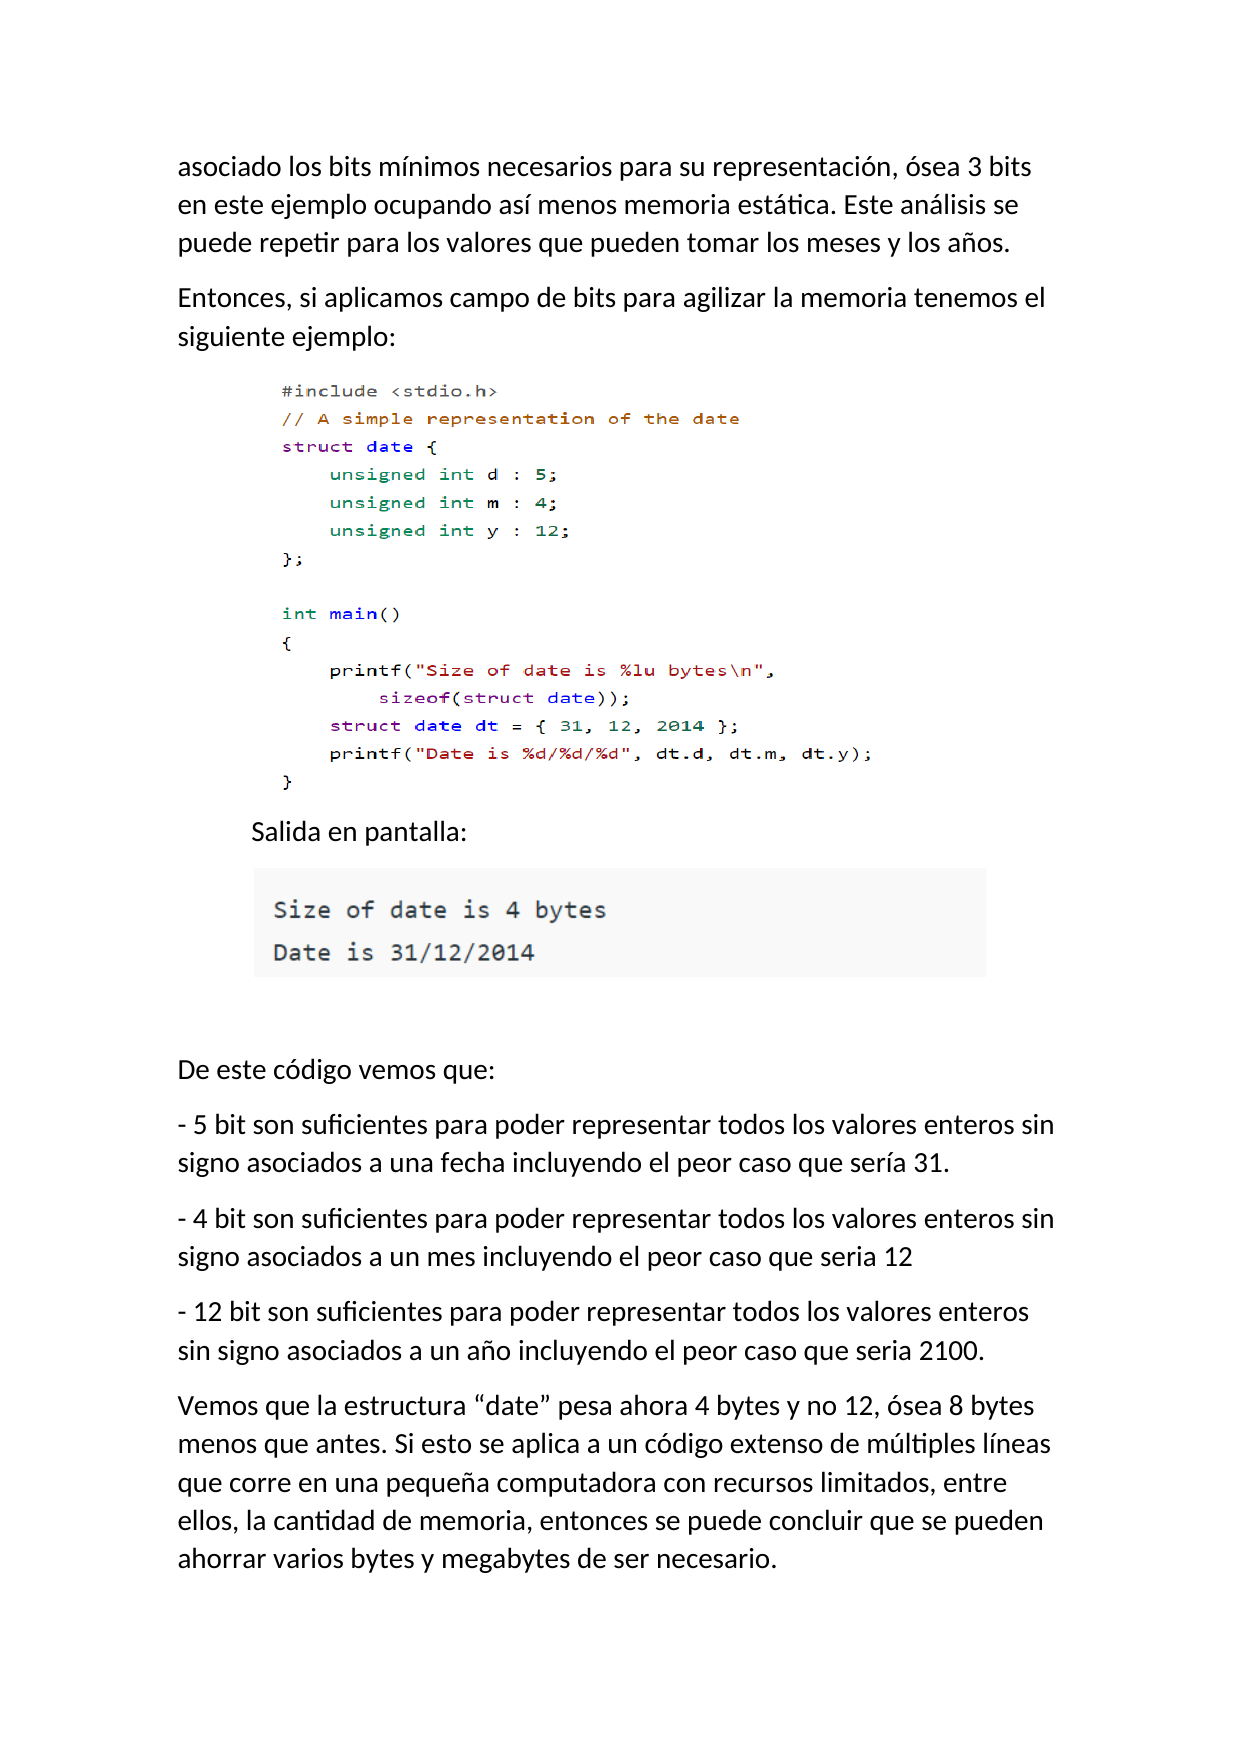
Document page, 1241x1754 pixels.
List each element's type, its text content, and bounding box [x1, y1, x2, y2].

picture [253, 868, 987, 977]
text Entonces, si aplicamos campo de bits para agilizar la memoria tenemos el siguiente ejemplo: [177, 279, 1063, 354]
text - 4 bit son suficientes para poder representar todos los valores enteros sin signo asociados a un mes incluyendo el peor caso que seria 12 [177, 1200, 1063, 1274]
text De este código vemos que: [177, 1051, 1063, 1087]
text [177, 148, 1063, 260]
text - 5 bit son suficientes para poder representar todos los valores enteros sin signo asociados a una fecha incluyendo el peor caso que sería 31. [177, 1106, 1063, 1180]
picture [267, 373, 973, 795]
text Salida en pantalla: [177, 813, 1063, 849]
text - 12 bit son suficientes para poder representar todos los valores enteros sin signo asociados a un año incluyendo el peor caso que seria 2100. [177, 1293, 1063, 1367]
text Vemos que la estructura “date” pesa ahora 4 bytes y no 12, ósea 8 bytes menos que antes. Si esto se aplica a un código extenso de múltiples líneas que corre en una pequeña computadora con recursos limitados, entre ellos, la cantidad de memoria, entonces se puede concluir que se pueden ahorrar varios bytes y megabytes de ser necesario. [177, 1387, 1063, 1576]
